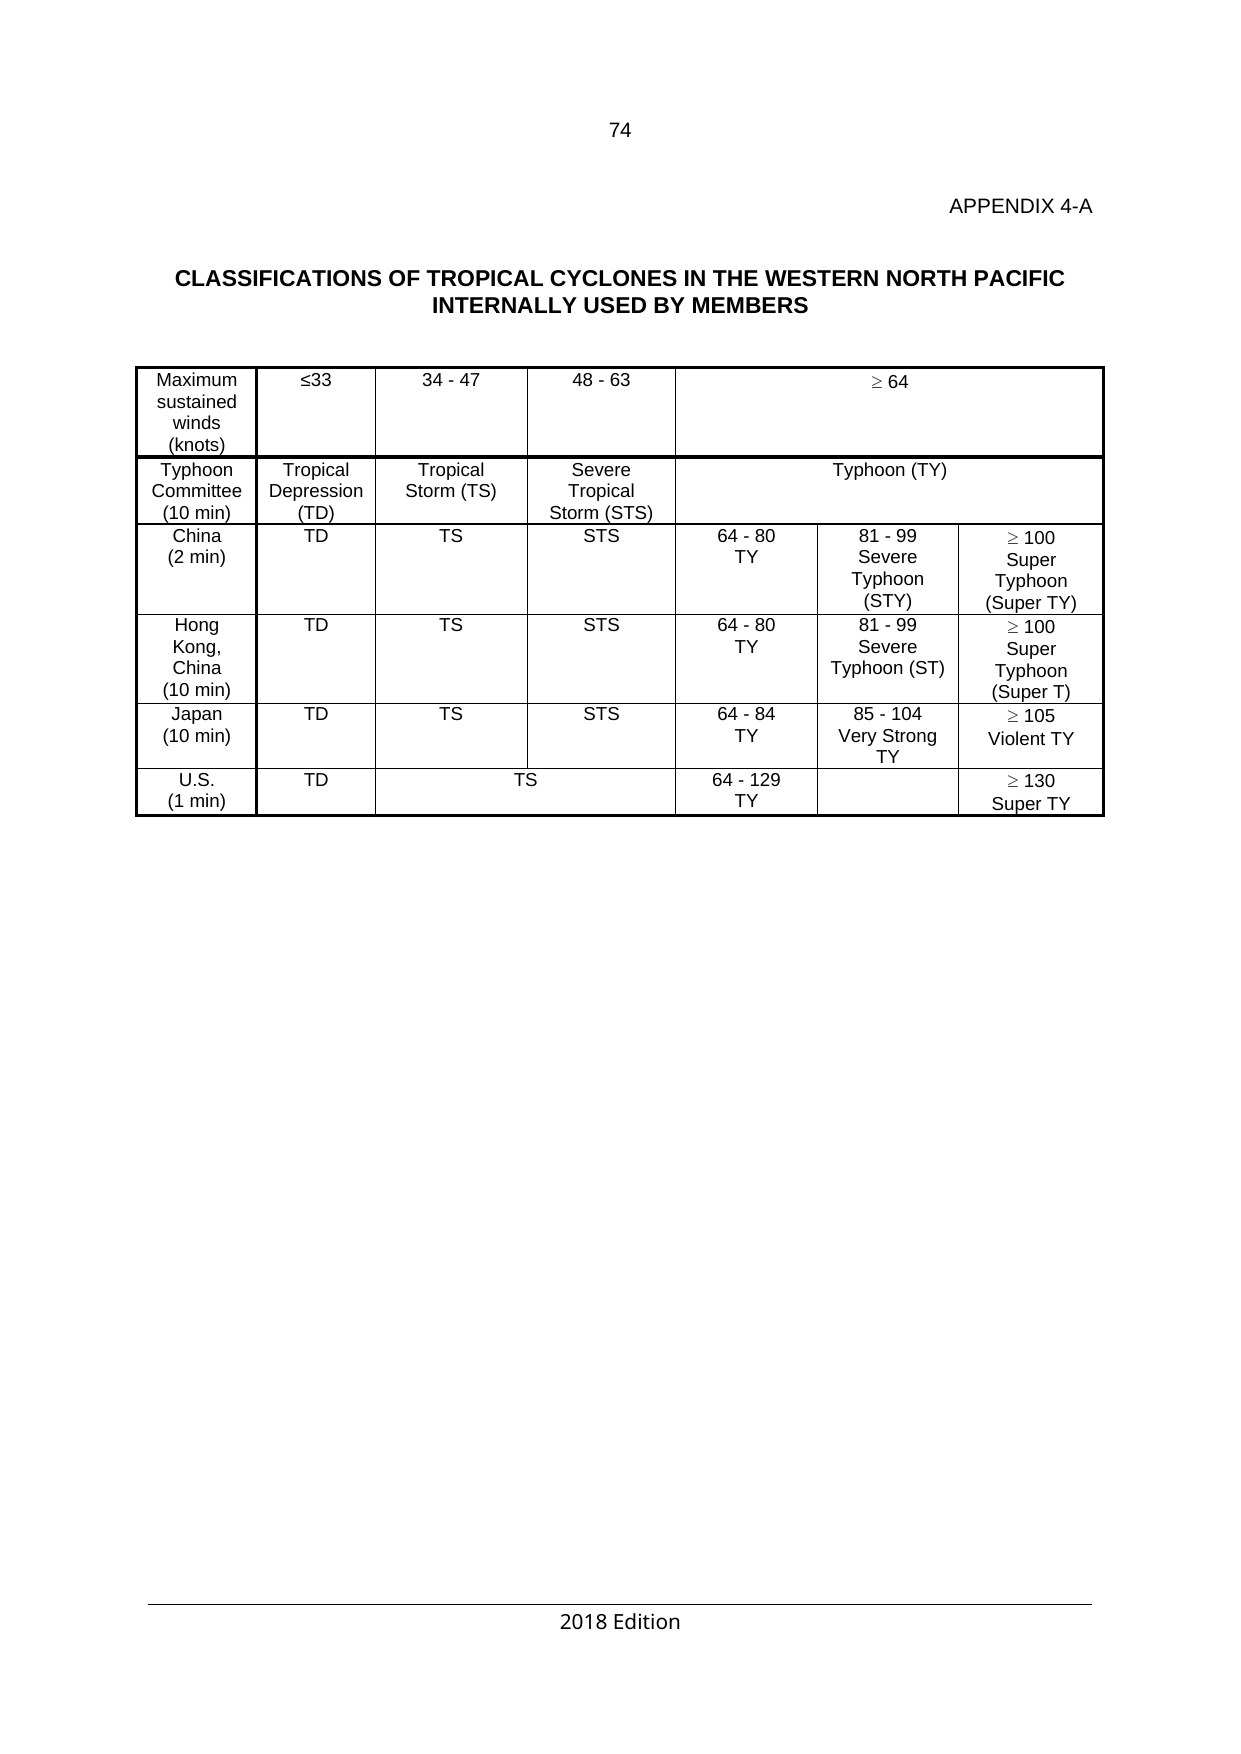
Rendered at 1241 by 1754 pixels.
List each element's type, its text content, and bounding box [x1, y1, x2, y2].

text INTERNALLY USED BY MEMBERS [148, 292, 1092, 318]
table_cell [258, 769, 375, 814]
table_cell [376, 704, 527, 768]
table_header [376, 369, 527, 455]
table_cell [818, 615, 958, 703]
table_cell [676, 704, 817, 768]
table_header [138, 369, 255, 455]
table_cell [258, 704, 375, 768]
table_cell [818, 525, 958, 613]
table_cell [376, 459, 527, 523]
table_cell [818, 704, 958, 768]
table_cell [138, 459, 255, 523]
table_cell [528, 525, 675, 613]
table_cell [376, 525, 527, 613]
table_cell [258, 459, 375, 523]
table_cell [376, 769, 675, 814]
text CLASSIFICATIONS OF TROPICAL CYCLONES IN THE WESTERN NORTH PACIFIC [148, 265, 1092, 292]
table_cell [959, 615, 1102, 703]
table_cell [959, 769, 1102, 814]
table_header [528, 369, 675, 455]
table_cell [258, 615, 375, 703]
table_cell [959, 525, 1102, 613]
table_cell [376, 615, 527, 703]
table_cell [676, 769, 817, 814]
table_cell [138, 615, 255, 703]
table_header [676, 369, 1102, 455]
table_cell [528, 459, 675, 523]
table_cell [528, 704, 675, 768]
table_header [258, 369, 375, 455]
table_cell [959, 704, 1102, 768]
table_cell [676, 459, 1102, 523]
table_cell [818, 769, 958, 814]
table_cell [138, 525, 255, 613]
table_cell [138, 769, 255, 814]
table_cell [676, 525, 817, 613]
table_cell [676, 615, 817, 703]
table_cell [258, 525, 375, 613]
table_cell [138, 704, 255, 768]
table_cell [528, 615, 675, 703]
subtitle APPENDIX 4-A [148, 193, 1092, 217]
